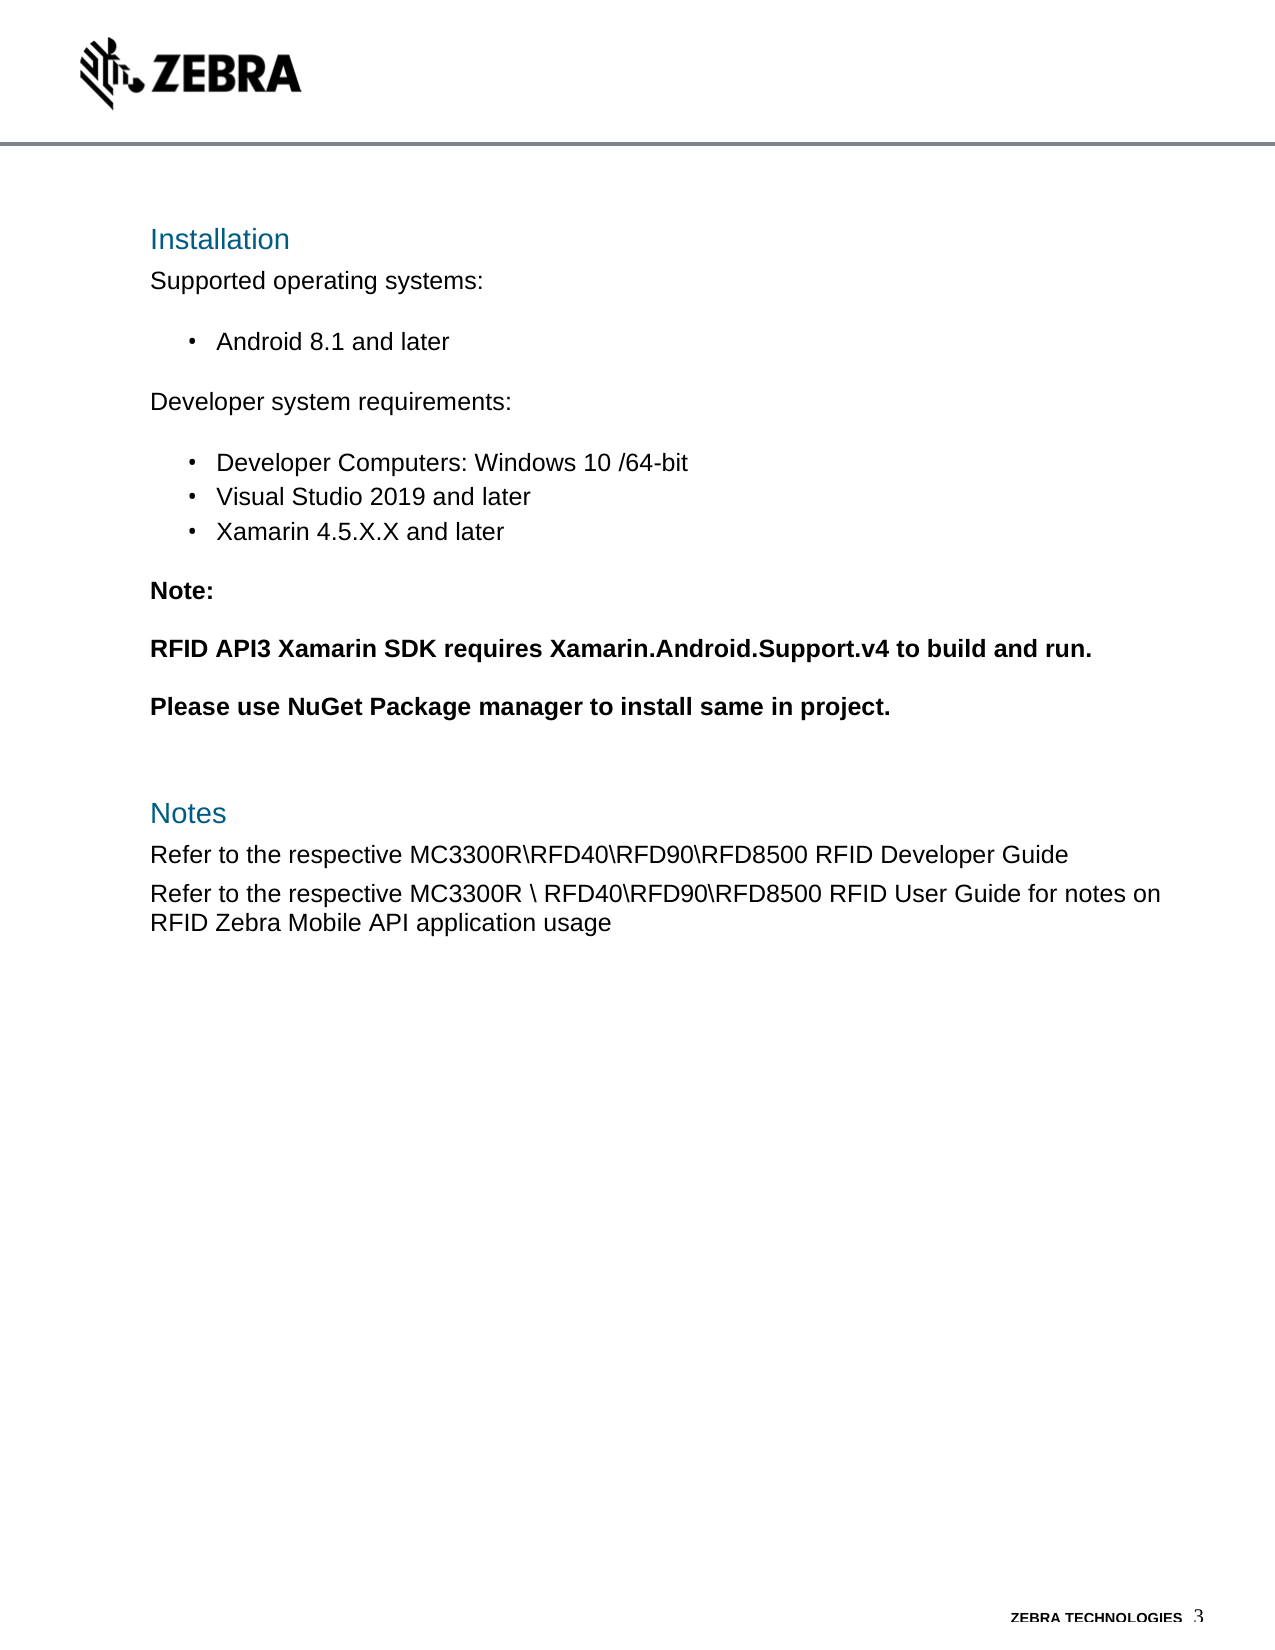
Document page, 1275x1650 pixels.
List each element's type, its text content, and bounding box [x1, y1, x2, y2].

text Note: [150, 576, 1275, 605]
text Refer to the respective MC3300R \ RFD40\RFD90\RFD8500 RFID User Guide for notes on [150, 879, 1275, 908]
text • Developer Computers: Windows 10 /64-bit [187, 445, 1275, 479]
text Refer to the respective MC3300R\RFD40\RFD90\RFD8500 RFID Developer Guide [150, 840, 1275, 868]
text Developer system requirements: [150, 387, 1275, 416]
text • Xamarin 4.5.X.X and later [187, 513, 1275, 547]
text • Android 8.1 and later [187, 324, 1275, 358]
text RFID API3 Xamarin SDK requires Xamarin.Android.Support.v4 to build and run. Please use NuGet Package manager to install same in project. [150, 634, 1094, 721]
text Supported operating systems: [150, 266, 1275, 295]
text Notes [150, 796, 1275, 829]
text RFID Zebra Mobile API application usage [150, 908, 1275, 936]
text Installation [150, 222, 1275, 255]
picture [78, 35, 304, 113]
text • Visual Studio 2019 and later [187, 479, 1275, 513]
